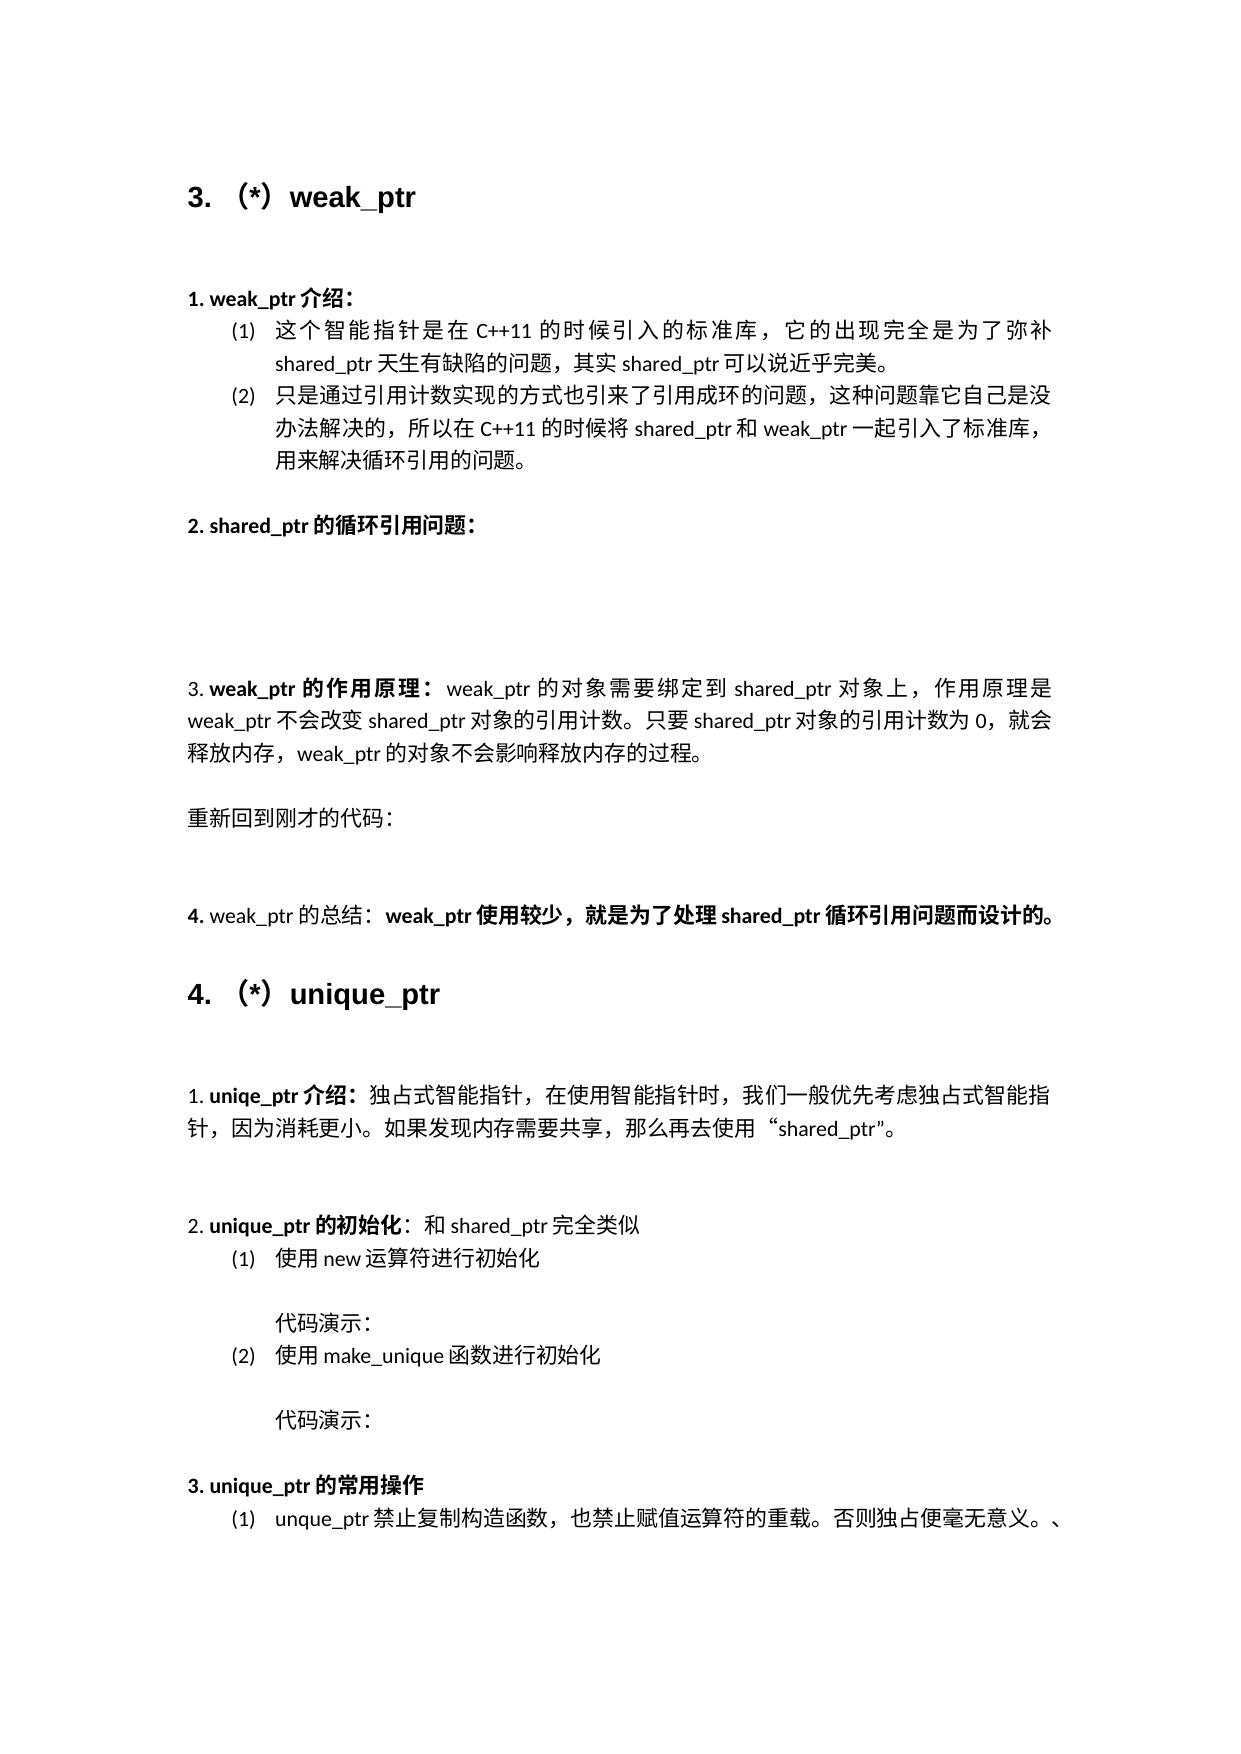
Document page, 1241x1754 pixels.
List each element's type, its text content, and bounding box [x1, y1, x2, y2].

list weak_ptr的总结：weak_ptr使用较少，就是为了处理shared_ptr循环引用问题而设计的。 [187, 898, 1053, 930]
list 重新回到刚才的代码： [187, 800, 1053, 833]
list unique_ptr的常用操作 [187, 1468, 1053, 1501]
list 使用new运算符进行初始化 [231, 1241, 1053, 1273]
subtitle （*）weak_ptr [187, 162, 1053, 227]
list 这个智能指针是在C++11的时候引入的标准库，它的出现完全是为了弥补shared_ptr天生有缺陷的问题，其实shared_ptr可以说近乎完美。 [231, 313, 1053, 378]
list unique_ptr的初始化：和shared_ptr完全类似 [187, 1208, 1053, 1241]
list 代码演示： [231, 1306, 1053, 1338]
list weak_ptr的作用原理：weak_ptr的对象需要绑定到shared_ptr对象上，作用原理是weak_ptr不会改变shared_ptr对象的引用计数。只要shared_ptr对象的引用计数为0，就会释放内存，weak_ptr的对象不会影响释放内存的过程。 [187, 670, 1053, 768]
list weak_ptr介绍： [187, 280, 1053, 313]
list 只是通过引用计数实现的方式也引来了引用成环的问题，这种问题靠它自己是没办法解决的，所以在C++11的时候将shared_ptr和weak_ptr一起引入了标准库，用来解决循环引用的问题。 [231, 378, 1053, 475]
list uniqe_ptr介绍：独占式智能指针，在使用智能指针时，我们一般优先考虑独占式智能指针，因为消耗更小。如果发现内存需要共享，那么再去使用“shared_ptr”。 [187, 1078, 1053, 1143]
list shared_ptr的循环引用问题： [187, 508, 1053, 540]
list 代码演示： [231, 1403, 1053, 1436]
list unque_ptr禁止复制构造函数，也禁止赋值运算符的重载。否则独占便毫无意义。、 [231, 1501, 1053, 1533]
list 使用make_unique函数进行初始化 [231, 1338, 1053, 1371]
subtitle （*）unique_ptr [187, 959, 1053, 1024]
